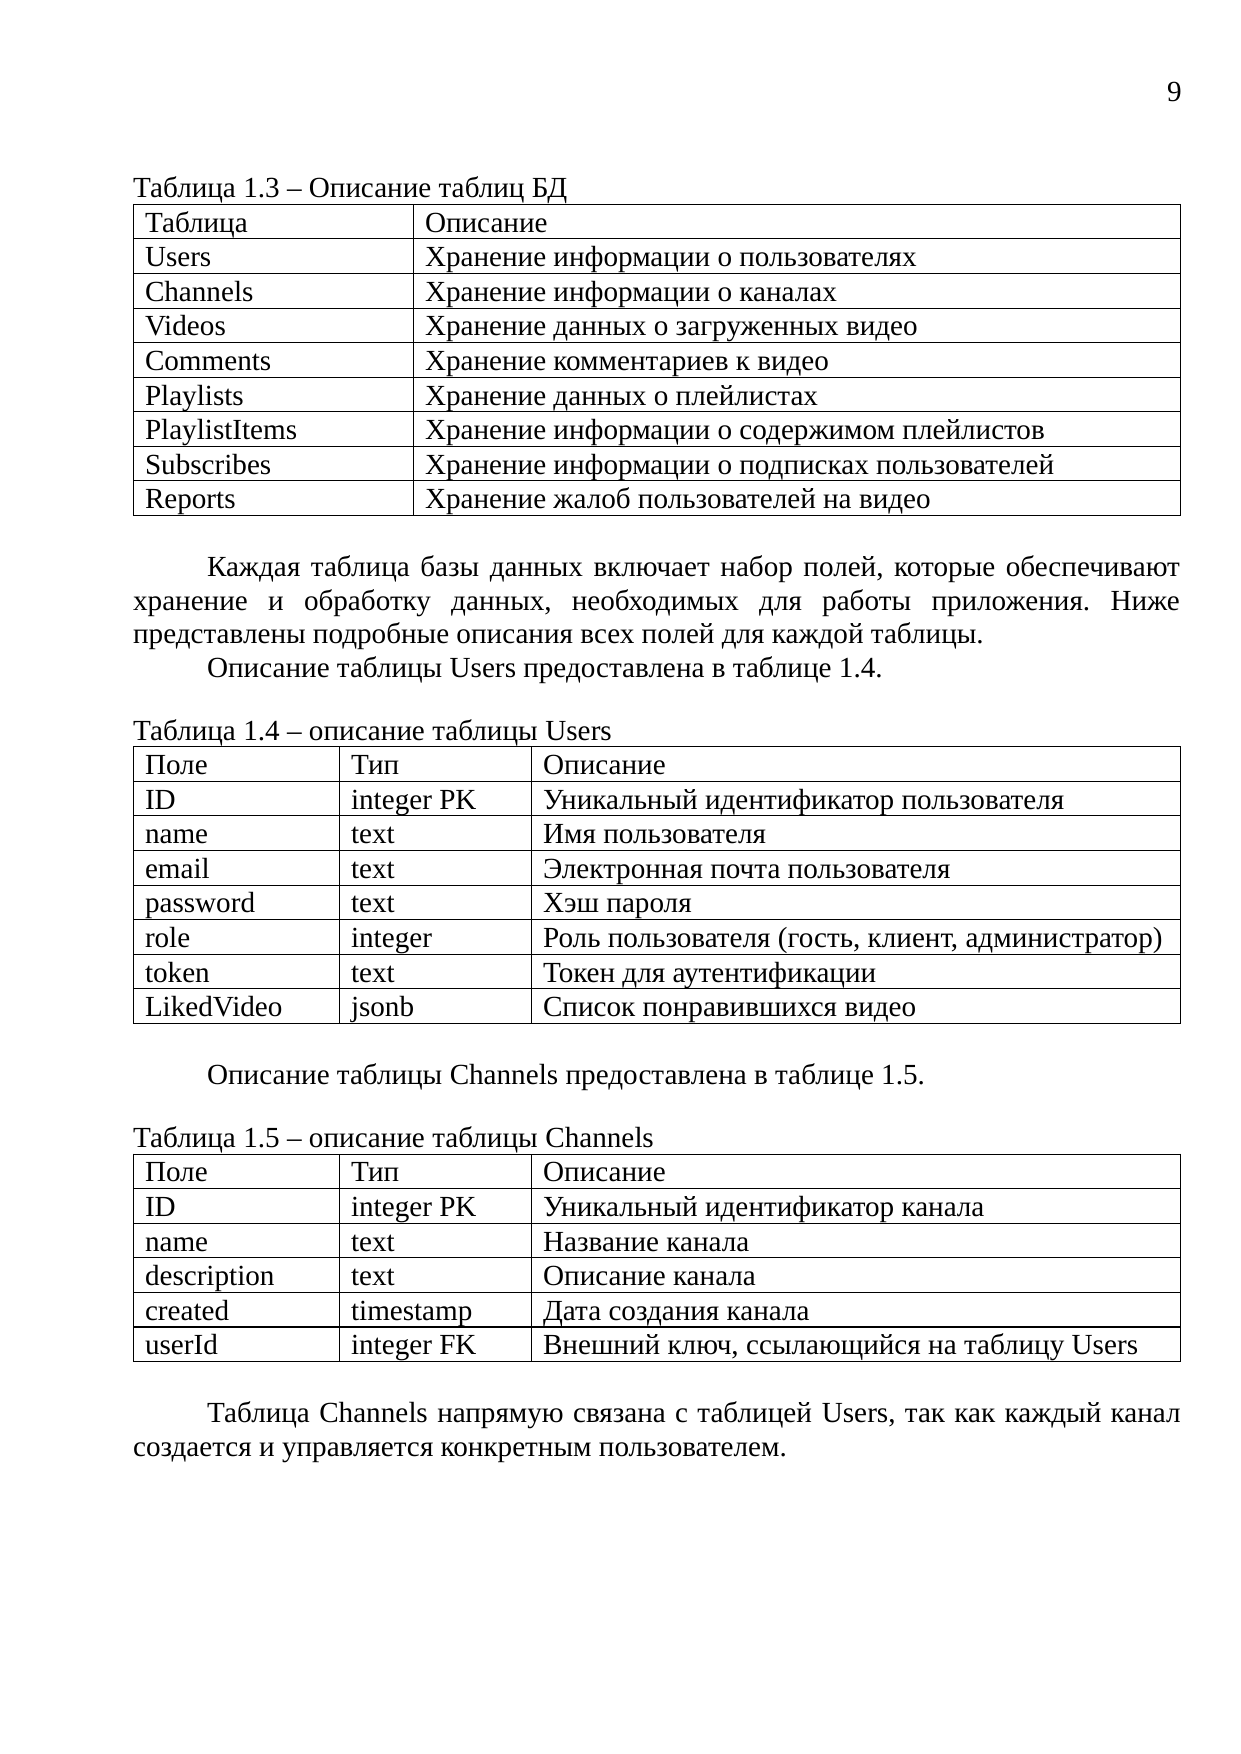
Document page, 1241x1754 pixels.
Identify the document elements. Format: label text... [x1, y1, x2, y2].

table_cell Название канала [532, 1224, 1180, 1257]
table_cell Users [134, 239, 413, 273]
table_cell integer [340, 920, 531, 954]
table_cell text [340, 955, 531, 988]
table_cell ID [134, 1189, 339, 1223]
text Каждая таблица базы данных включает набор полей, которые обеспечивают хранение и обработку данных, необходимых для работы приложения. Ниже представлены подробные описания всех полей для каждой таблицы. [133, 549, 1181, 650]
table_cell Comments [134, 343, 413, 377]
table_cell ID [134, 782, 339, 815]
table_cell text [340, 1258, 531, 1292]
table_cell LikedVideo [134, 989, 339, 1023]
table_cell Хранение жалоб пользователей на видео [414, 481, 1180, 515]
table_cell Subscribes [134, 447, 413, 480]
table_cell Хранение информации о пользователях [414, 239, 1180, 273]
table_cell Уникальный идентификатор пользователя [532, 782, 1180, 815]
table_cell Хранение информации о каналах [414, 274, 1180, 307]
table_cell name [134, 1224, 339, 1257]
table_header Описание [532, 1155, 1180, 1188]
table_cell name [134, 816, 339, 850]
table_cell Токен для аутентификации [532, 955, 1180, 988]
table_cell Reports [134, 481, 413, 515]
table_cell text [340, 886, 531, 919]
table_cell Хранение комментариев к видео [414, 343, 1180, 377]
table_cell Описание канала [532, 1258, 1180, 1292]
table_cell Дата создания канала [532, 1293, 1180, 1326]
table_cell timestamp [340, 1293, 531, 1326]
table_header Таблица [134, 205, 413, 238]
table_cell Channels [134, 274, 413, 307]
table_cell Playlists [134, 378, 413, 411]
table_cell email [134, 851, 339, 884]
table_cell Уникальный идентификатор канала [532, 1189, 1180, 1223]
table_cell Роль пользователя (гость, клиент, администратор) [532, 920, 1180, 954]
table_cell text [340, 1224, 531, 1257]
table_cell Videos [134, 309, 413, 342]
table_cell text [340, 851, 531, 884]
table_cell jsonb [340, 989, 531, 1023]
table_header Поле [134, 747, 339, 781]
text Таблица 1.5 – описание таблицы Channels [133, 1120, 1181, 1153]
table_cell role [134, 920, 339, 954]
table_cell integer FK [340, 1328, 531, 1361]
table_cell integer PK [340, 782, 531, 815]
table_cell Имя пользователя [532, 816, 1180, 850]
text Таблица Channels напрямую связана с таблицей Users, так как каждый канал создается и управляется конкретным пользователем. [133, 1395, 1181, 1462]
table_cell integer PK [340, 1189, 531, 1223]
text Описание таблицы Channels предоставлена в таблице 1.5. [133, 1057, 1181, 1091]
table_cell Хранение информации о содержимом плейлистов [414, 412, 1180, 446]
table_cell Хранение данных о плейлистах [414, 378, 1180, 411]
table_cell token [134, 955, 339, 988]
text Таблица 1.3 – Описание таблиц БД [133, 170, 1181, 204]
table_cell Список понравившихся видео [532, 989, 1180, 1023]
table_cell Внешний ключ, ссылающийся на таблицу Users [532, 1328, 1180, 1361]
table_cell password [134, 886, 339, 919]
table_cell Хэш пароля [532, 886, 1180, 919]
table_header Тип [340, 747, 531, 781]
table_cell userId [134, 1328, 339, 1361]
table_cell Хранение информации о подписках пользователей [414, 447, 1180, 480]
table_cell description [134, 1258, 339, 1292]
text Таблица 1.4 – описание таблицы Users [133, 713, 1181, 746]
table_cell created [134, 1293, 339, 1326]
table_cell Электронная почта пользователя [532, 851, 1180, 884]
table_cell PlaylistItems [134, 412, 413, 446]
table_cell Хранение данных о загруженных видео [414, 309, 1180, 342]
table_header Тип [340, 1155, 531, 1188]
table_cell text [340, 816, 531, 850]
table_header Описание [532, 747, 1180, 781]
text Описание таблицы Users предоставлена в таблице 1.4. [133, 650, 1181, 683]
table_header Описание [414, 205, 1180, 238]
table_header Поле [134, 1155, 339, 1188]
